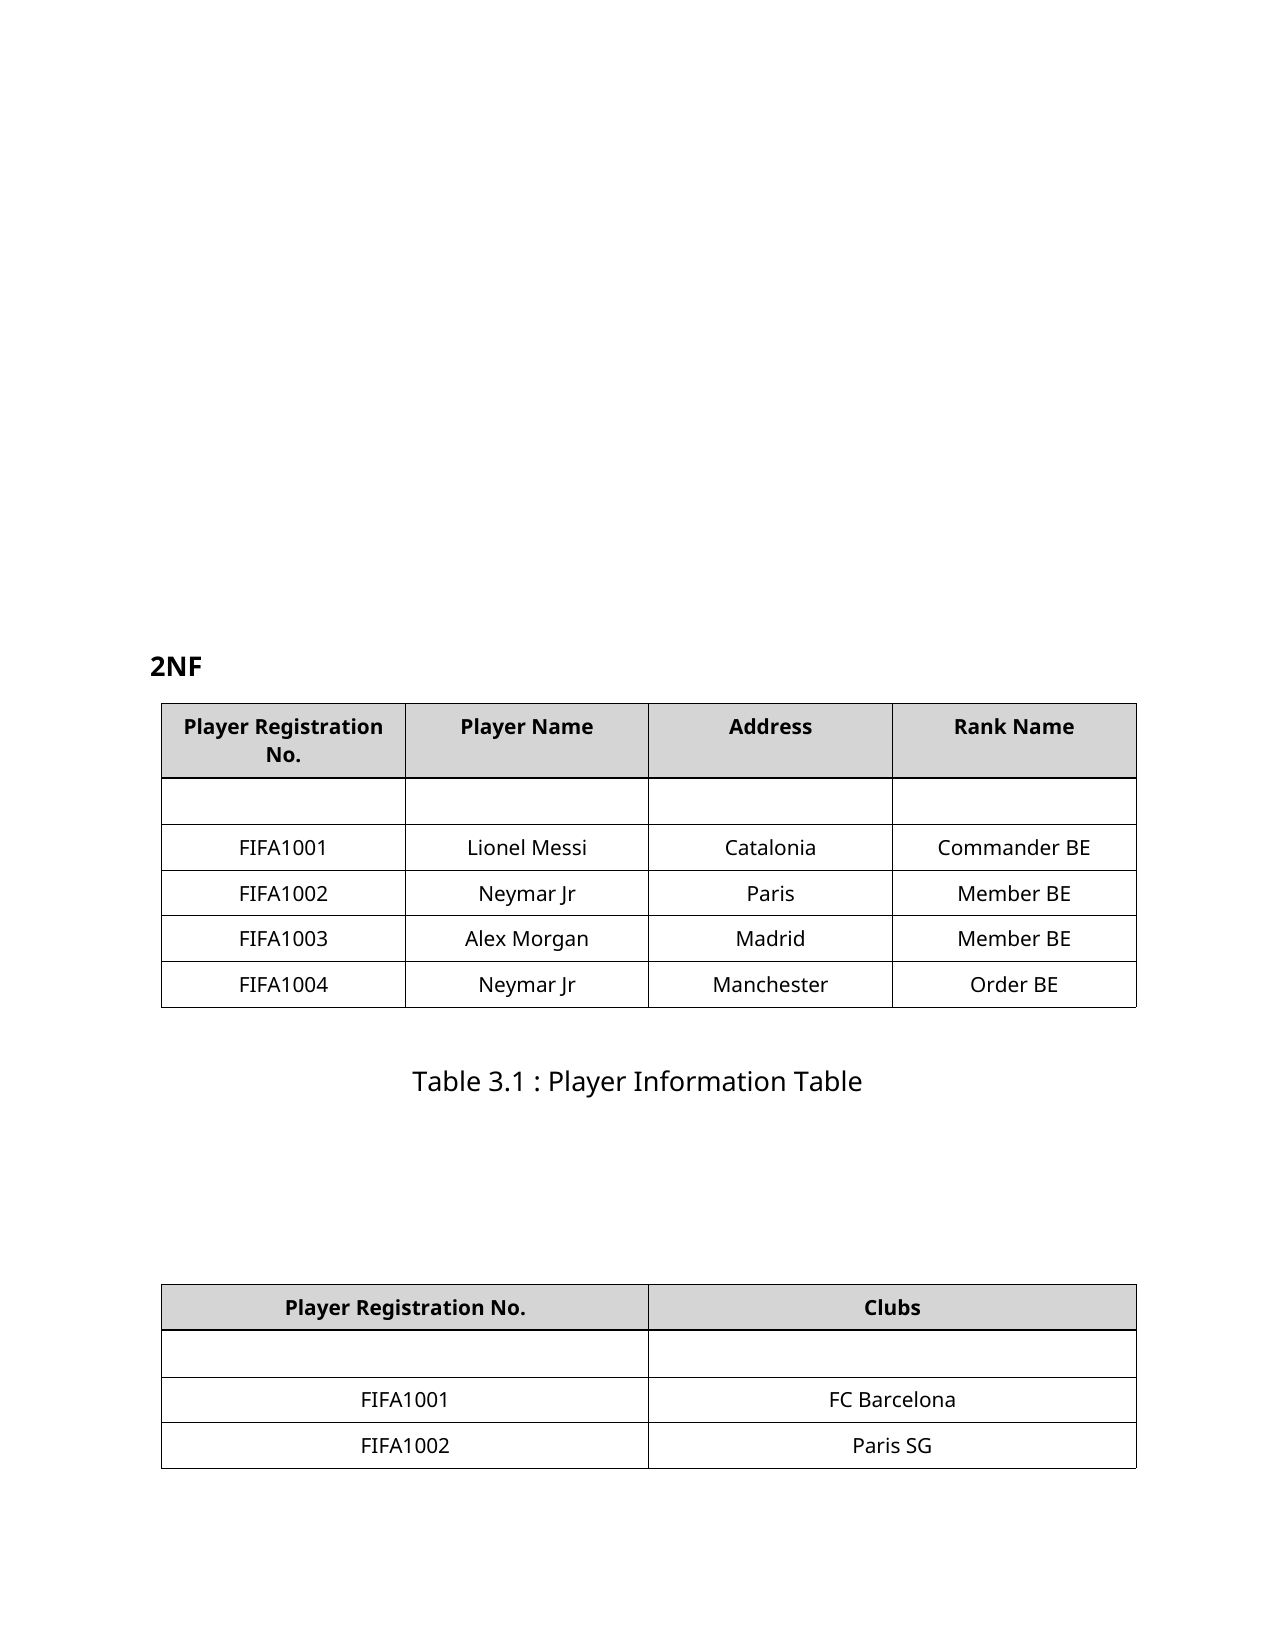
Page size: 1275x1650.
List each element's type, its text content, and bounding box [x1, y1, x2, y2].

table_cell Neymar Jr [406, 962, 648, 1007]
table_cell Paris SG [649, 1423, 1136, 1468]
table_cell [406, 779, 648, 824]
text Table 3.1 : Player Information Table [150, 1062, 1125, 1099]
text 2NF [150, 648, 1125, 685]
table_cell [893, 779, 1136, 824]
table_header Clubs [649, 1285, 1136, 1329]
table_header Player Registration No. [162, 704, 405, 777]
table_cell Neymar Jr [406, 871, 648, 915]
table_cell Manchester [649, 962, 892, 1007]
table_cell FIFA1001 [162, 825, 405, 870]
table_header Address [649, 704, 892, 777]
table_cell FIFA1001 [162, 1378, 648, 1422]
table_cell Catalonia [649, 825, 892, 870]
table_cell Paris [649, 871, 892, 915]
table_cell [162, 1331, 648, 1376]
table_cell Commander BE [893, 825, 1136, 870]
table_cell Alex Morgan [406, 916, 648, 961]
table_cell Order BE [893, 962, 1136, 1007]
table_cell FIFA1003 [162, 916, 405, 961]
table_cell FIFA1004 [162, 962, 405, 1007]
table_cell Lionel Messi [406, 825, 648, 870]
table_header Rank Name [893, 704, 1136, 777]
table_cell [649, 779, 892, 824]
table_cell FIFA1002 [162, 1423, 648, 1468]
table_cell Madrid [649, 916, 892, 961]
table_cell [162, 779, 405, 824]
table_header Player Registration No. [162, 1285, 648, 1329]
table_cell FC Barcelona [649, 1378, 1136, 1422]
table_cell Member BE [893, 916, 1136, 961]
table_header Player Name [406, 704, 648, 777]
table_cell [649, 1331, 1136, 1376]
table_cell Member BE [893, 871, 1136, 915]
table_cell FIFA1002 [162, 871, 405, 915]
